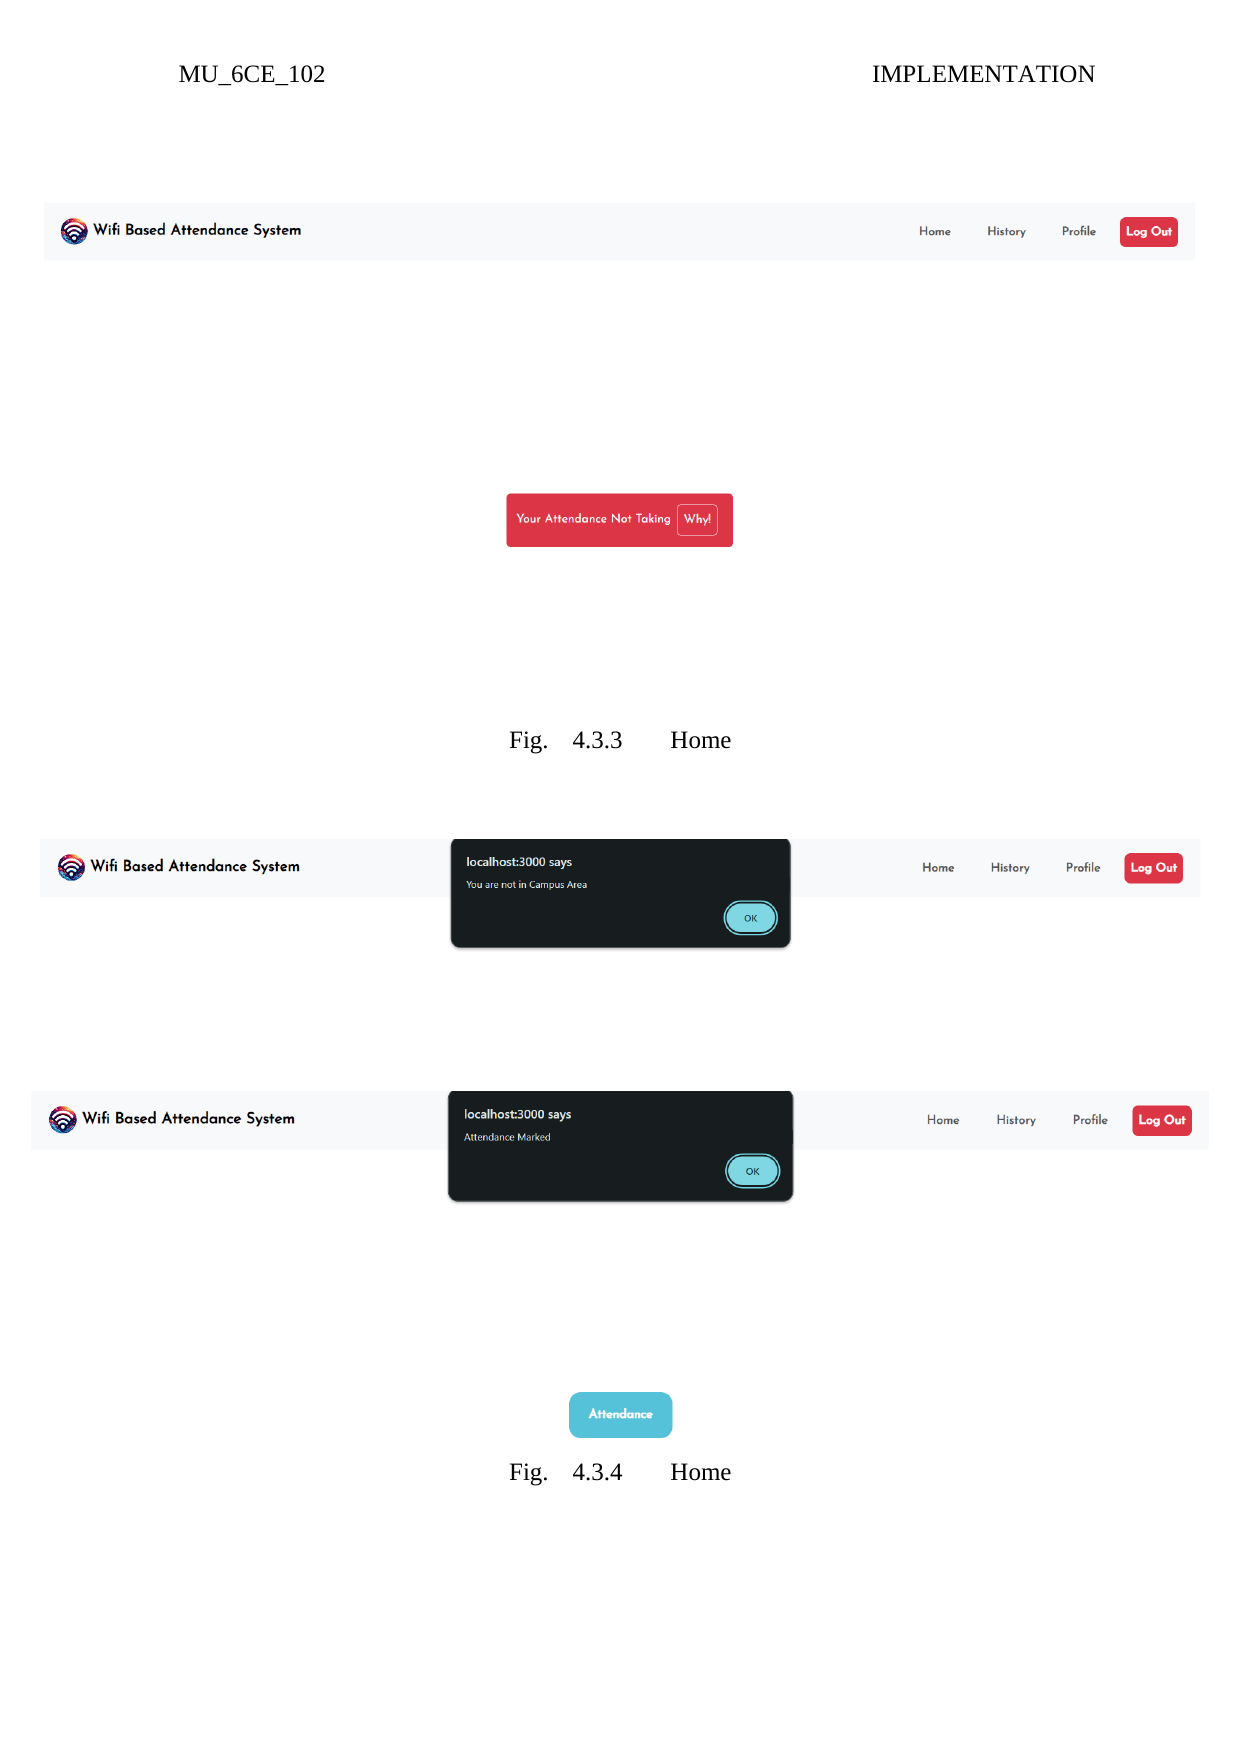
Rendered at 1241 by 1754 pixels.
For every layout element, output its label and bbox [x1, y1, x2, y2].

picture [31, 203, 1209, 1754]
